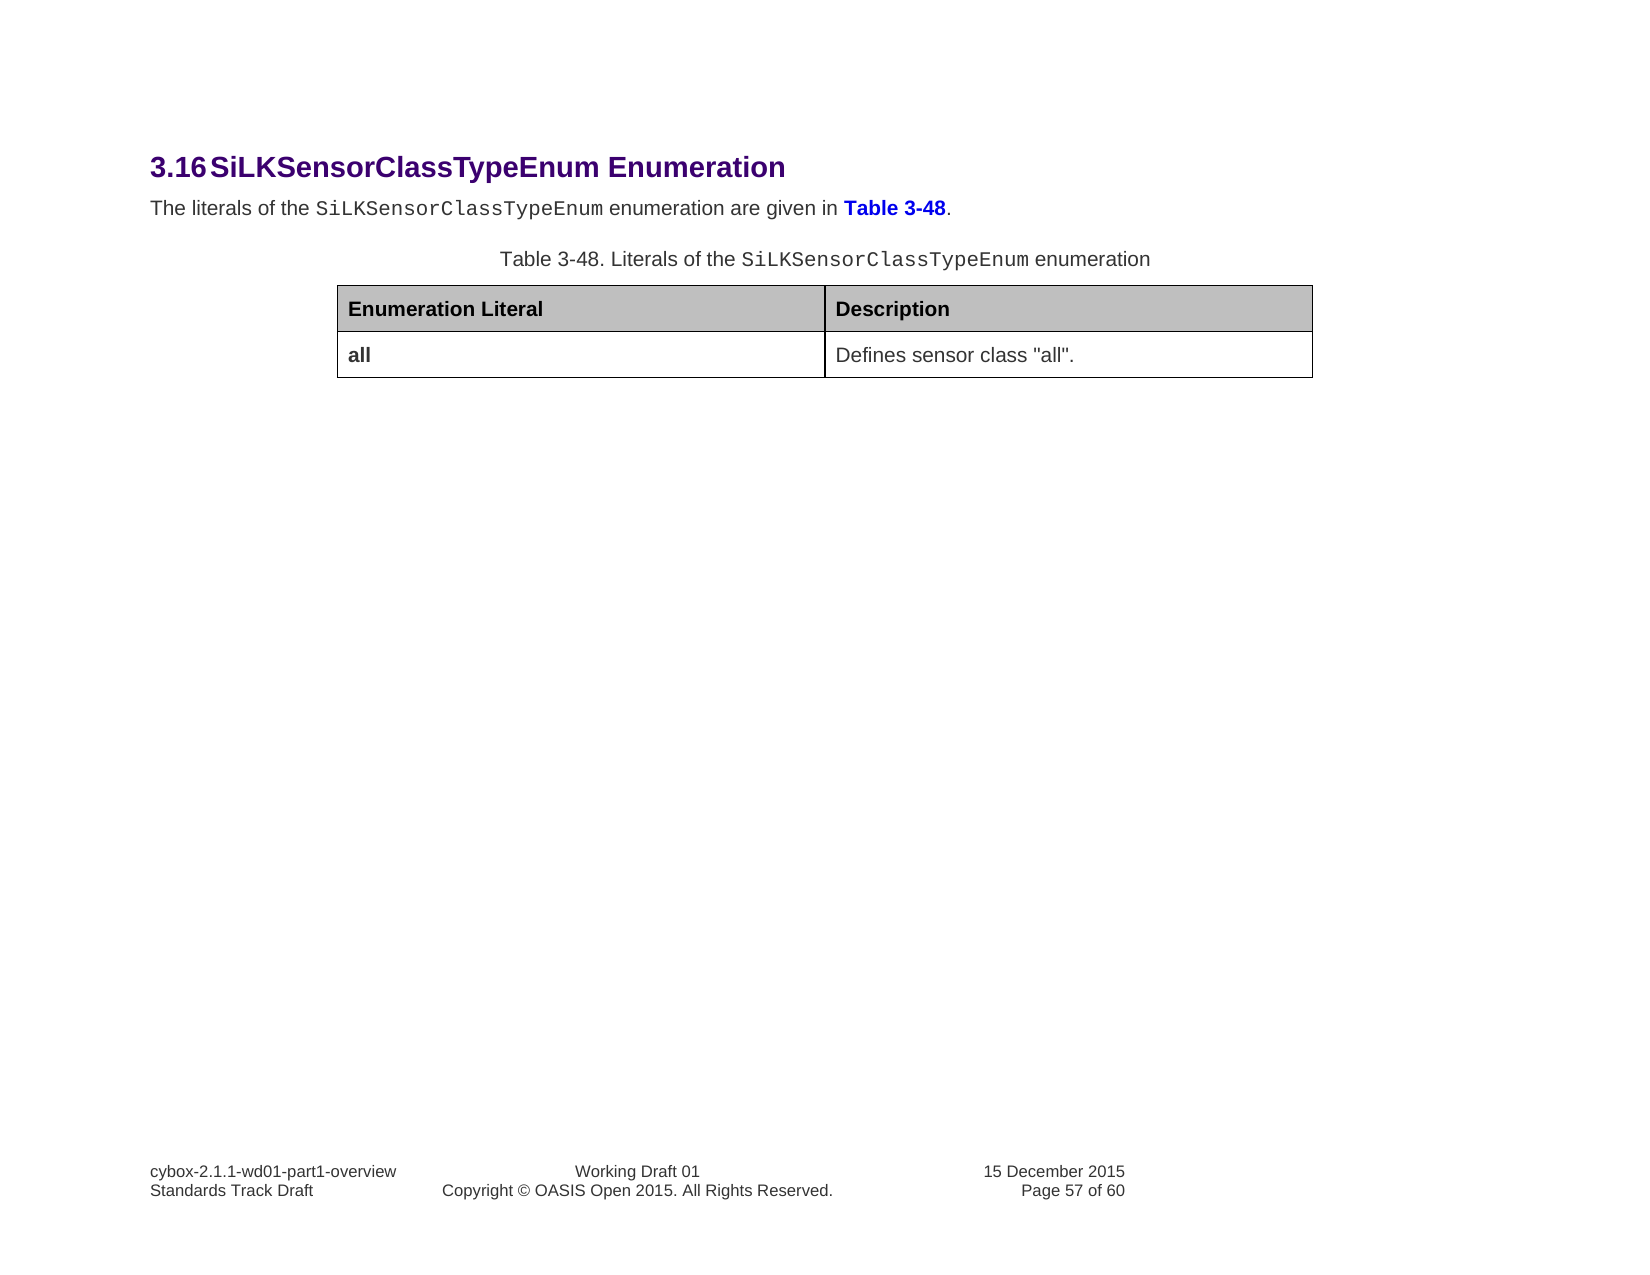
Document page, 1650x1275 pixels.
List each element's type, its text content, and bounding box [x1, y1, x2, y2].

subtitle SiLKSensorClassTypeEnum Enumeration [150, 150, 1500, 183]
table_header Description [826, 286, 1312, 331]
table_cell Defines sensor class "all". [826, 332, 1312, 377]
table_header Enumeration Literal [338, 286, 824, 331]
table_cell all [338, 332, 824, 377]
